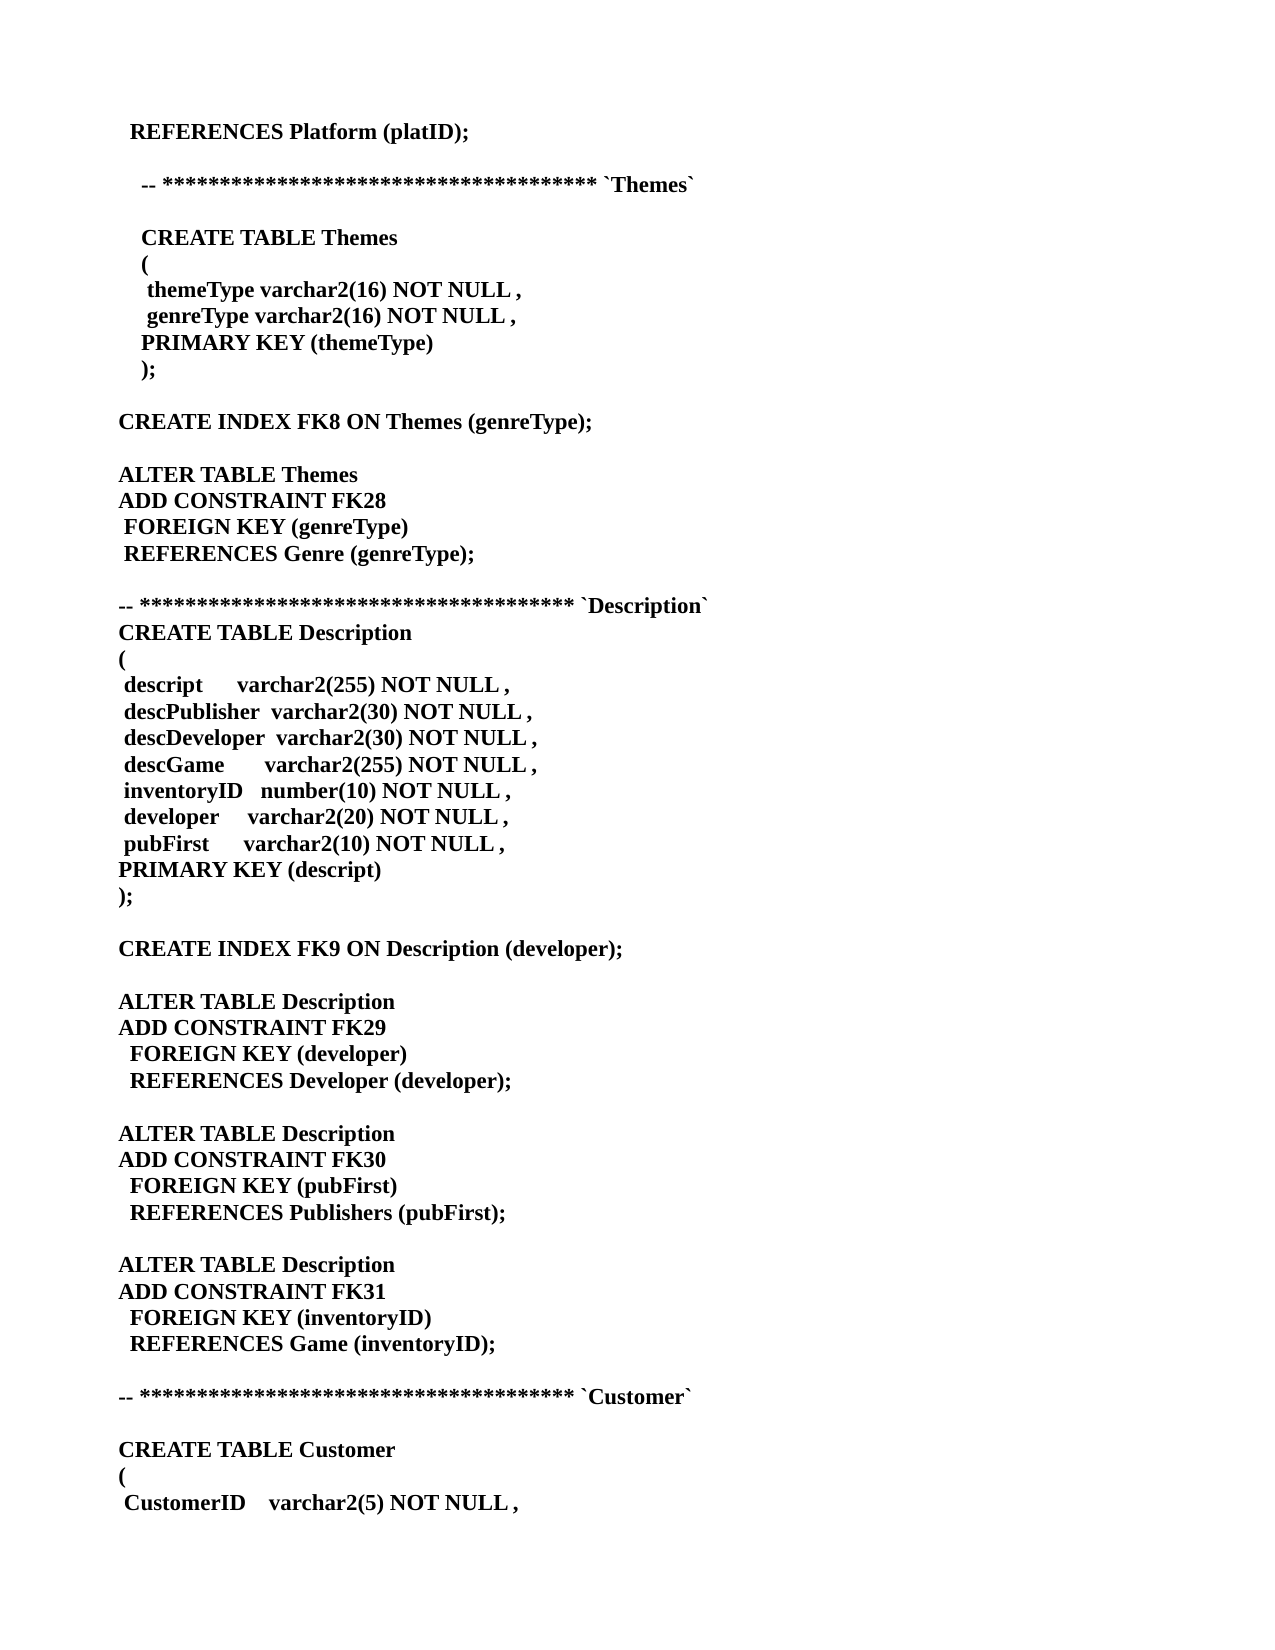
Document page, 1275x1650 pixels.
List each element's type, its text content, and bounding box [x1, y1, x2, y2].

text ADD CONSTRAINT FK29 [118, 1014, 1157, 1041]
text descript varchar2(255) NOT NULL , [118, 672, 1157, 698]
text PRIMARY KEY (descript) [118, 856, 1157, 882]
text genreType varchar2(16) NOT NULL , [118, 303, 1157, 329]
text -- ************************************** `Description` [118, 592, 1157, 619]
text REFERENCES Genre (genreType); [118, 540, 1157, 566]
text FOREIGN KEY (developer) [118, 1041, 1157, 1067]
text REFERENCES Developer (developer); [118, 1067, 1157, 1093]
text CREATE TABLE Customer [118, 1436, 1157, 1462]
text descPublisher varchar2(30) NOT NULL , [118, 698, 1157, 724]
text ALTER TABLE Themes [118, 461, 1157, 487]
text ); [118, 355, 1157, 382]
text -- ************************************** `Customer` [118, 1383, 1157, 1409]
text CREATE INDEX FK9 ON Description (developer); [118, 935, 1157, 961]
text CREATE TABLE Themes [118, 223, 1157, 250]
text CustomerID varchar2(5) NOT NULL , [118, 1488, 1157, 1515]
text descGame varchar2(255) NOT NULL , [118, 751, 1157, 777]
text ); [118, 882, 1157, 909]
text REFERENCES Platform (platID); [118, 118, 1157, 144]
text ADD CONSTRAINT FK31 [118, 1278, 1157, 1304]
text developer varchar2(20) NOT NULL , [118, 803, 1157, 830]
text CREATE INDEX FK8 ON Themes (genreType); [118, 408, 1157, 434]
text ( [118, 250, 1157, 276]
text -- ************************************** `Themes` [118, 171, 1157, 197]
text REFERENCES Game (inventoryID); [118, 1330, 1157, 1357]
text REFERENCES Publishers (pubFirst); [118, 1199, 1157, 1225]
text FOREIGN KEY (pubFirst) [118, 1172, 1157, 1199]
text themeType varchar2(16) NOT NULL , [118, 276, 1157, 303]
text FOREIGN KEY (genreType) [118, 513, 1157, 540]
text ALTER TABLE Description [118, 1251, 1157, 1278]
text ( [118, 1462, 1157, 1488]
text descDeveloper varchar2(30) NOT NULL , [118, 724, 1157, 751]
text PRIMARY KEY (themeType) [118, 329, 1157, 355]
text ALTER TABLE Description [118, 1119, 1157, 1146]
text ALTER TABLE Description [118, 988, 1157, 1014]
text ADD CONSTRAINT FK30 [118, 1146, 1157, 1172]
text inventoryID number(10) NOT NULL , [118, 777, 1157, 803]
text ( [118, 645, 1157, 672]
text ADD CONSTRAINT FK28 [118, 487, 1157, 513]
text CREATE TABLE Description [118, 619, 1157, 645]
text pubFirst varchar2(10) NOT NULL , [118, 830, 1157, 856]
text FOREIGN KEY (inventoryID) [118, 1304, 1157, 1330]
